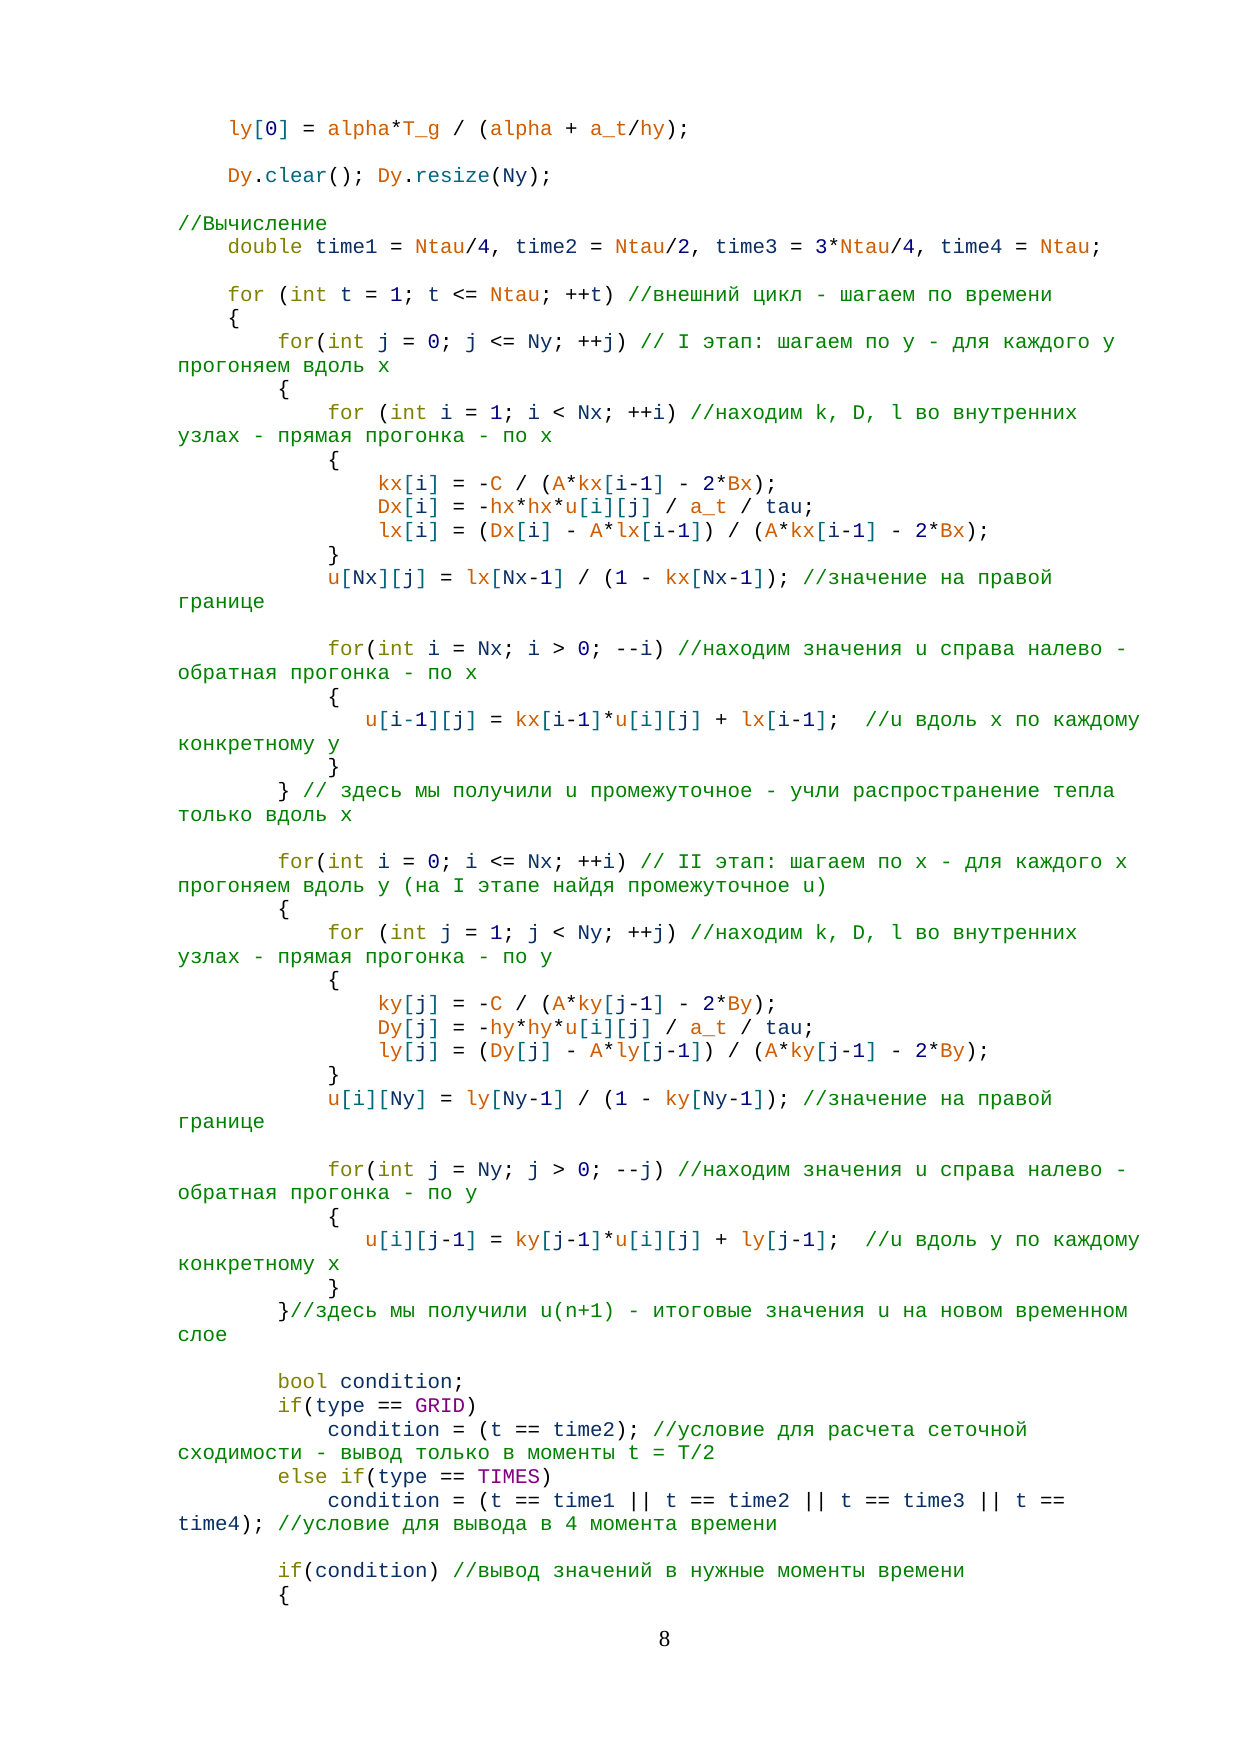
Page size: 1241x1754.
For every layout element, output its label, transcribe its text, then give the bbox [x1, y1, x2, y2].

text for (int t = 1; t <= Ntau; ++t) //внешний цикл - шагаем по времени [177, 284, 1152, 307]
text Dx[i] = -hx*hx*u[i][j] / a_t / tau; [177, 496, 1152, 520]
text ly[0] = alpha*T_g / (alpha + a_t/hy); [177, 118, 1152, 142]
text } // здесь мы получили u промежуточное - учли распространение тепла только вдоль x [177, 780, 1152, 827]
text condition = (t == time2); //условие для расчета сеточной сходимости - вывод только в моменты t = T/2 [177, 1419, 1152, 1466]
text if(condition) //вывод значений в нужные моменты времени [177, 1561, 1152, 1584]
text u[i][Ny] = ly[Ny-1] / (1 - ky[Ny-1]); //значение на правой границе [177, 1088, 1152, 1135]
text lx[i] = (Dx[i] - A*lx[i-1]) / (A*kx[i-1] - 2*Bx); [177, 520, 1152, 544]
text for(int i = Nx; i > 0; --i) //находим значения u справа налево - обратная прогонка - по x [177, 638, 1152, 686]
text //Вычисление [177, 213, 1152, 236]
text if(type == GRID) [177, 1395, 1152, 1419]
text { [177, 378, 1152, 402]
text double time1 = Ntau/4, time2 = Ntau/2, time3 = 3*Ntau/4, time4 = Ntau; [177, 236, 1152, 260]
text { [177, 969, 1152, 993]
text kx[i] = -C / (A*kx[i-1] - 2*Bx); [177, 473, 1152, 496]
text for(int j = Ny; j > 0; --j) //находим значения u справа налево - обратная прогонка - по y [177, 1158, 1152, 1206]
text for(int i = 0; i <= Nx; ++i) // II этап: шагаем по x - для каждого x прогоняем вдоль y (на I этапе найдя промежуточное u) [177, 851, 1152, 898]
text u[Nx][j] = lx[Nx-1] / (1 - kx[Nx-1]); //значение на правой границе [177, 567, 1152, 615]
text }//здесь мы получили u(n+1) - итоговые значения u на новом временном слое [177, 1300, 1152, 1348]
text ly[j] = (Dy[j] - A*ly[j-1]) / (A*ky[j-1] - 2*By); [177, 1040, 1152, 1064]
text for (int j = 1; j < Ny; ++j) //находим k, D, l во внутренних узлах - прямая прогонка - по y [177, 922, 1152, 969]
text } [177, 1064, 1152, 1088]
text condition = (t == time1 || t == time2 || t == time3 || t == time4); //условие для вывода в 4 момента времени [177, 1489, 1152, 1537]
text { [177, 307, 1152, 331]
text u[i][j-1] = ky[j-1]*u[i][j] + ly[j-1]; //u вдоль y по каждому конкретному x [177, 1229, 1152, 1277]
text for (int i = 1; i < Nx; ++i) //находим k, D, l во внутренних узлах - прямая прогонка - по x [177, 402, 1152, 449]
text ky[j] = -C / (A*ky[j-1] - 2*By); [177, 993, 1152, 1017]
text else if(type == TIMES) [177, 1466, 1152, 1489]
text Dy[j] = -hy*hy*u[i][j] / a_t / tau; [177, 1017, 1152, 1040]
text } [177, 1277, 1152, 1300]
text { [177, 686, 1152, 709]
text { [177, 1206, 1152, 1229]
text for(int j = 0; j <= Ny; ++j) // I этап: шагаем по y - для каждого y прогоняем вдоль x [177, 331, 1152, 378]
text bool condition; [177, 1371, 1152, 1395]
text u[i-1][j] = kx[i-1]*u[i][j] + lx[i-1]; //u вдоль x по каждому конкретному y [177, 709, 1152, 757]
text { [177, 449, 1152, 473]
text { [177, 1584, 1152, 1608]
text { [177, 898, 1152, 922]
text } [177, 544, 1152, 567]
text } [177, 757, 1152, 780]
text Dy.clear(); Dy.resize(Ny); [177, 165, 1152, 189]
